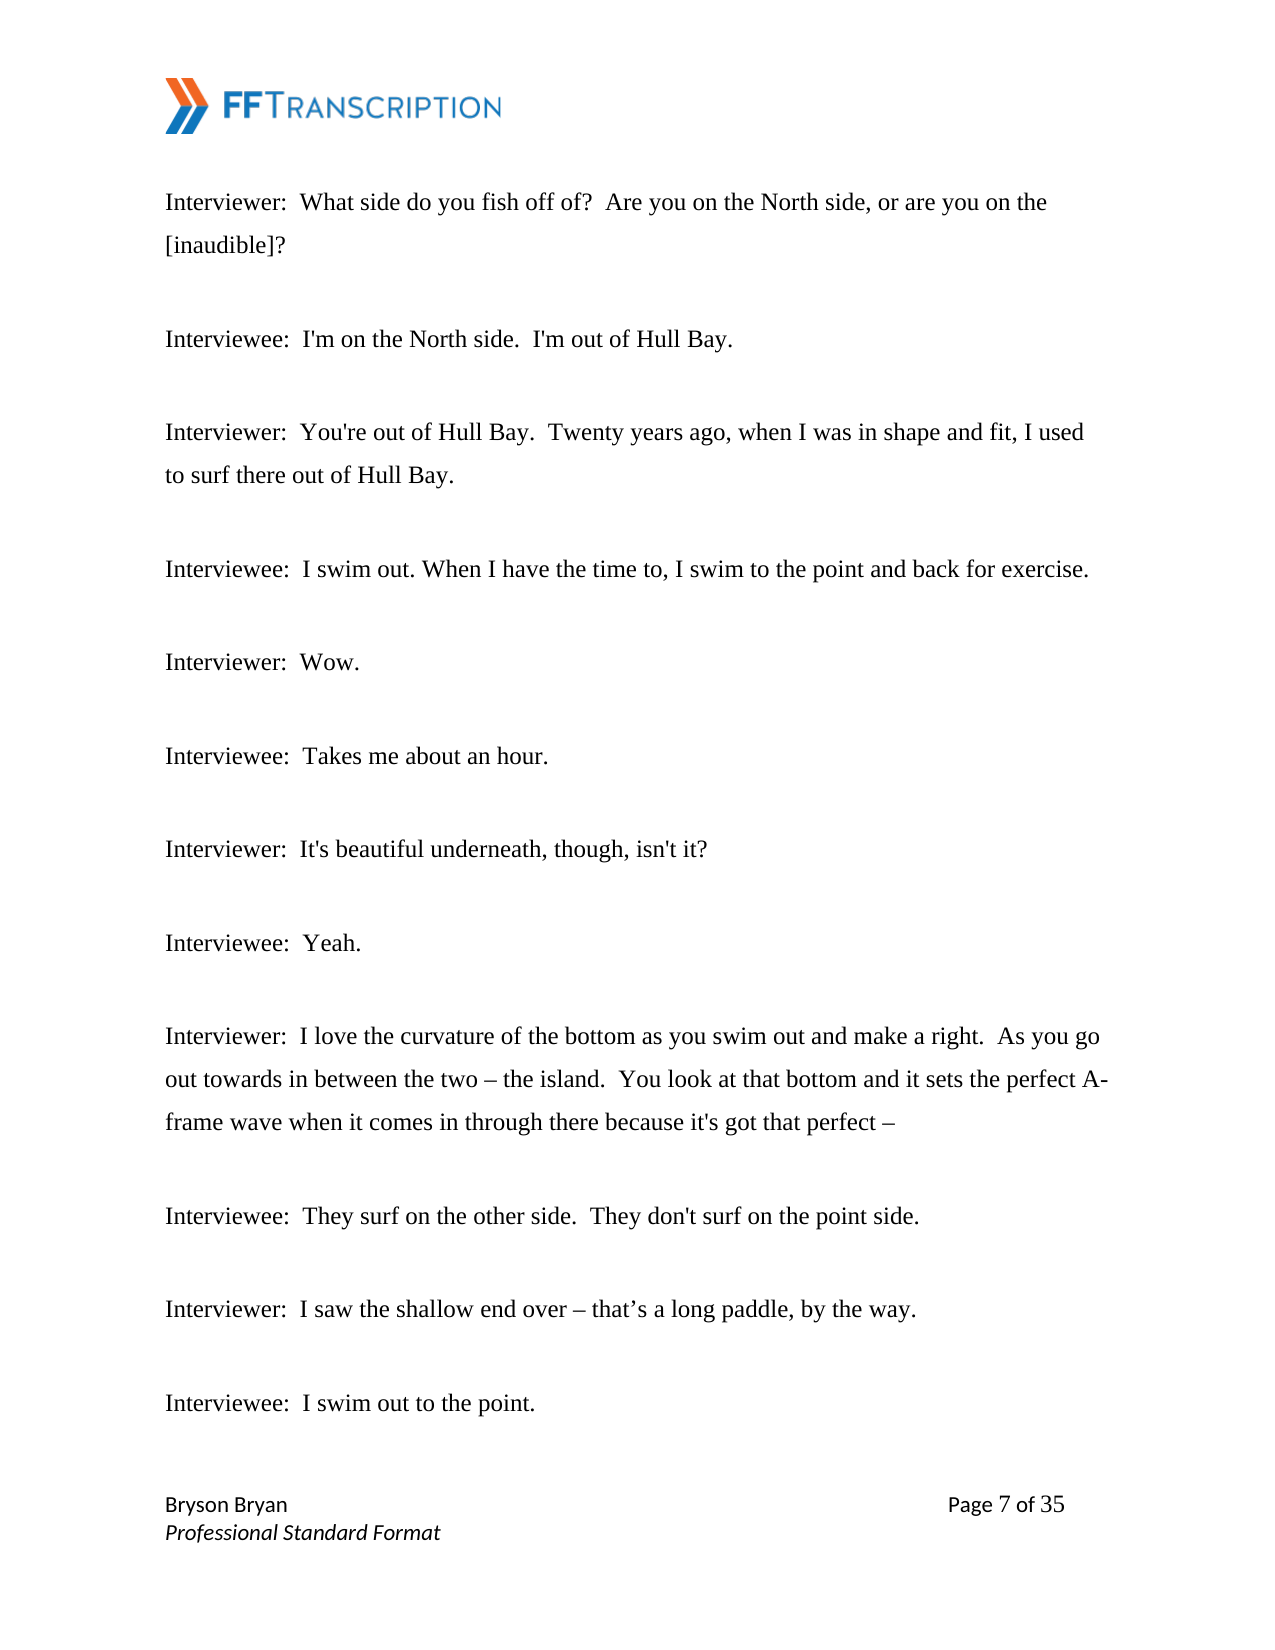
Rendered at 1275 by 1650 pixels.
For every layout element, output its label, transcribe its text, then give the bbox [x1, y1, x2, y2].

text Interviewer: What side do you fish off of? Are you on the North side, or are you on the [inaudible]? [165, 187, 1110, 259]
text Interviewee: They surf on the other side. They don't surf on the point side. [165, 1201, 1110, 1230]
text Interviewer: I saw the shallow end over – that’s a long paddle, by the way. [165, 1294, 1110, 1323]
text Interviewer: Wow. [165, 647, 1110, 676]
text Interviewer: You're out of Hull Bay. Twenty years ago, when I was in shape and fit, I used to surf there out of Hull Bay. [165, 417, 1110, 489]
text Interviewee: I swim out to the point. [165, 1388, 1110, 1417]
text Interviewer: It's beautiful underneath, though, isn't it? [165, 834, 1110, 863]
text Interviewee: Takes me about an hour. [165, 741, 1110, 770]
text Interviewee: Yeah. [165, 928, 1110, 957]
text Interviewee: I swim out. When I have the time to, I swim to the point and back for exercise. [165, 554, 1110, 583]
picture [165, 78, 501, 134]
text Interviewee: I'm on the North side. I'm out of Hull Bay. [165, 324, 1110, 353]
text Interviewer: I love the curvature of the bottom as you swim out and make a right. As you go out towards in between the two – the island. You look at that bottom and it sets the perfect A-frame wave when it comes in through there because it's got that perfect – [165, 1021, 1110, 1136]
